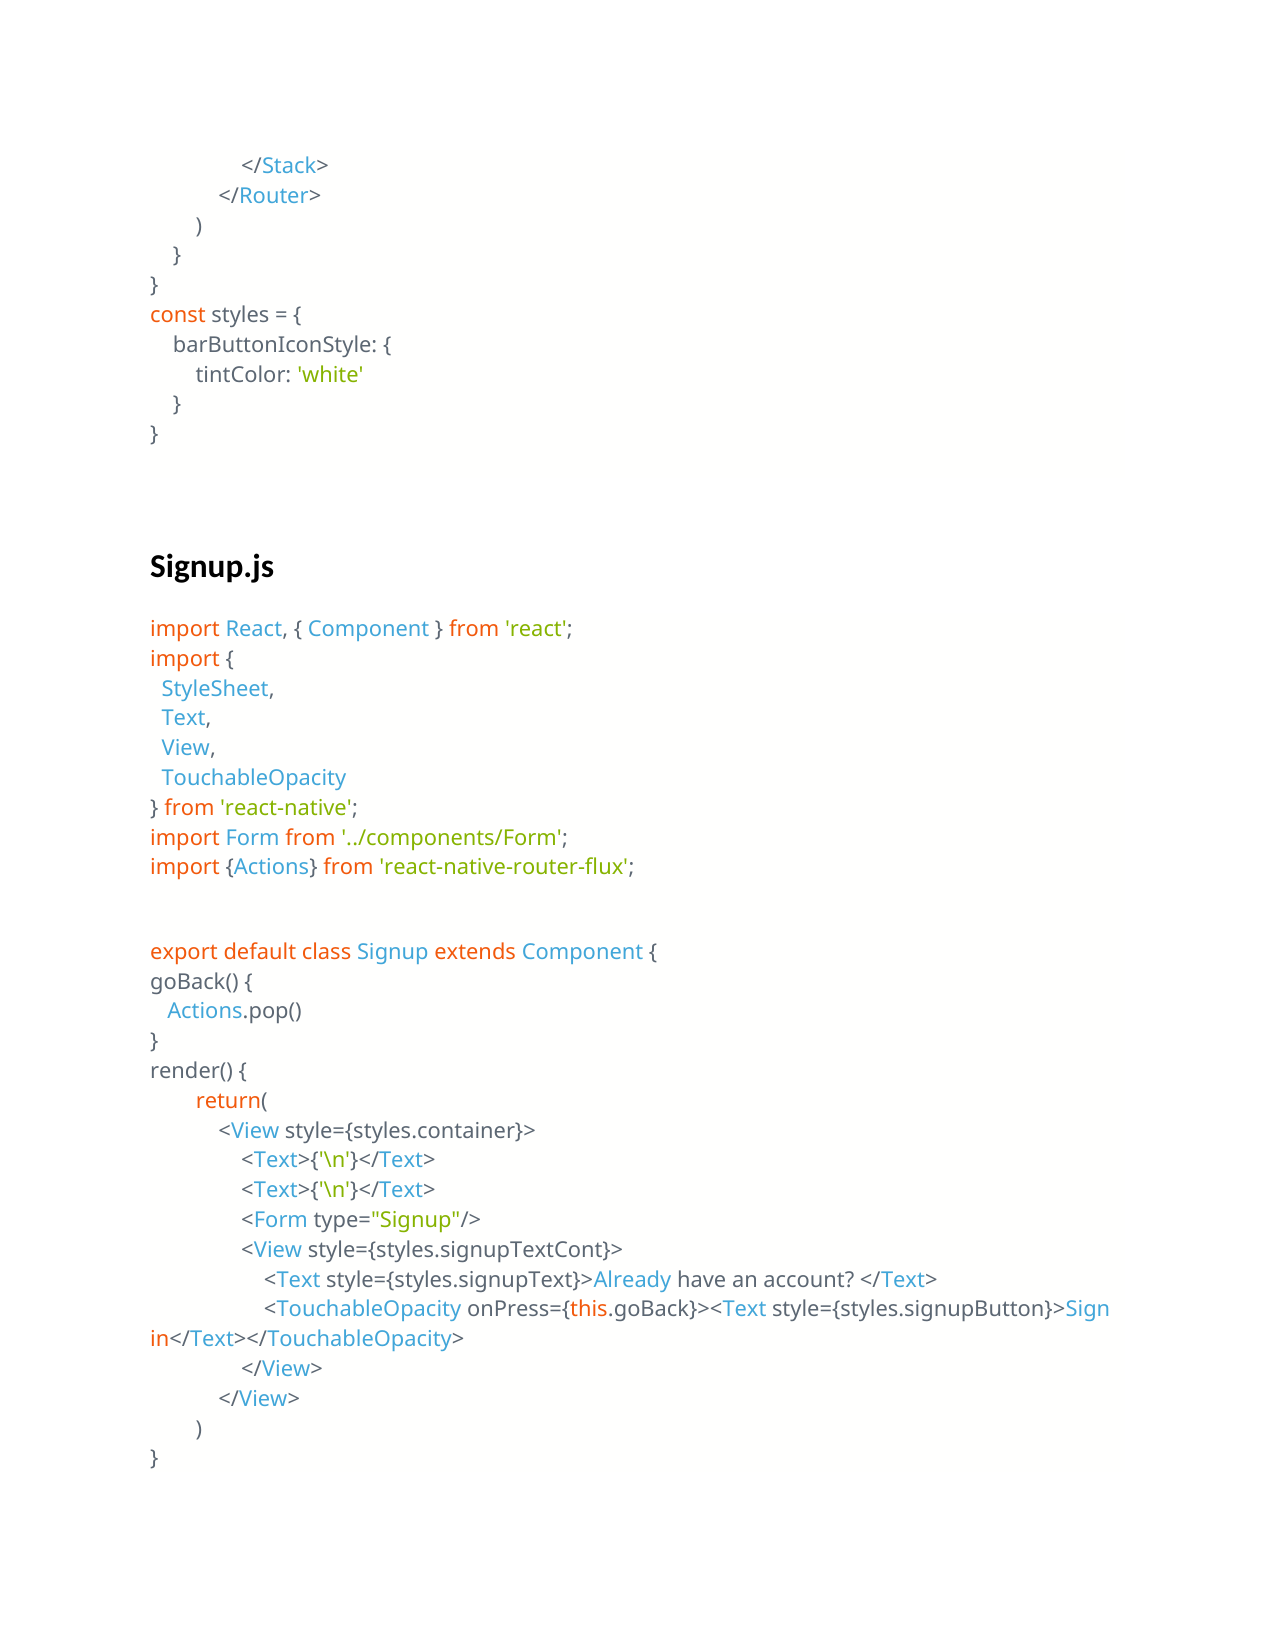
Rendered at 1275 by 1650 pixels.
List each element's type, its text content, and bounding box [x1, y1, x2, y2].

text } [150, 239, 1125, 269]
text View, [150, 732, 1125, 762]
text } [150, 1442, 1125, 1472]
text import {Actions} from 'react-native-router-flux'; [150, 851, 1125, 881]
text <Text>{'\n'}</Text> [150, 1174, 1125, 1204]
text <Text style={styles.signupText}>Already have an account? </Text> [150, 1263, 1125, 1293]
text <TouchableOpacity onPress={this.goBack}><Text style={styles.signupButton}>Sign in</Text></TouchableOpacity> [150, 1293, 1125, 1353]
text } [150, 388, 1125, 418]
text } [150, 418, 1125, 448]
text StyleSheet, [150, 672, 1125, 702]
text tintColor: 'white' [150, 358, 1125, 388]
text import Form from '../components/Form'; [150, 821, 1125, 851]
text export default class Signup extends Component { [150, 936, 1125, 966]
text render() { [150, 1055, 1125, 1085]
text <View style={styles.signupTextCont}> [150, 1234, 1125, 1263]
text barButtonIconStyle: { [150, 329, 1125, 358]
text </View> [150, 1353, 1125, 1383]
text } [150, 269, 1125, 299]
text <View style={styles.container}> [150, 1114, 1125, 1144]
text <Text>{'\n'}</Text> [150, 1144, 1125, 1174]
text import { [150, 643, 1125, 672]
text goBack() { [150, 966, 1125, 995]
text </View> [150, 1383, 1125, 1412]
text Text, [150, 702, 1125, 732]
text return( [150, 1085, 1125, 1114]
text } from 'react-native'; [150, 792, 1125, 821]
text } [150, 1025, 1125, 1055]
text const styles = { [150, 299, 1125, 329]
text Actions.pop() [150, 995, 1125, 1025]
text import React, { Component } from 'react'; [150, 613, 1125, 643]
text </Stack> [150, 150, 1125, 180]
text </Router> [150, 180, 1125, 209]
text Signup.js [150, 545, 1125, 586]
text TouchableOpacity [150, 762, 1125, 792]
text ) [150, 209, 1125, 239]
text <Form type="Signup"/> [150, 1204, 1125, 1234]
text ) [150, 1412, 1125, 1442]
